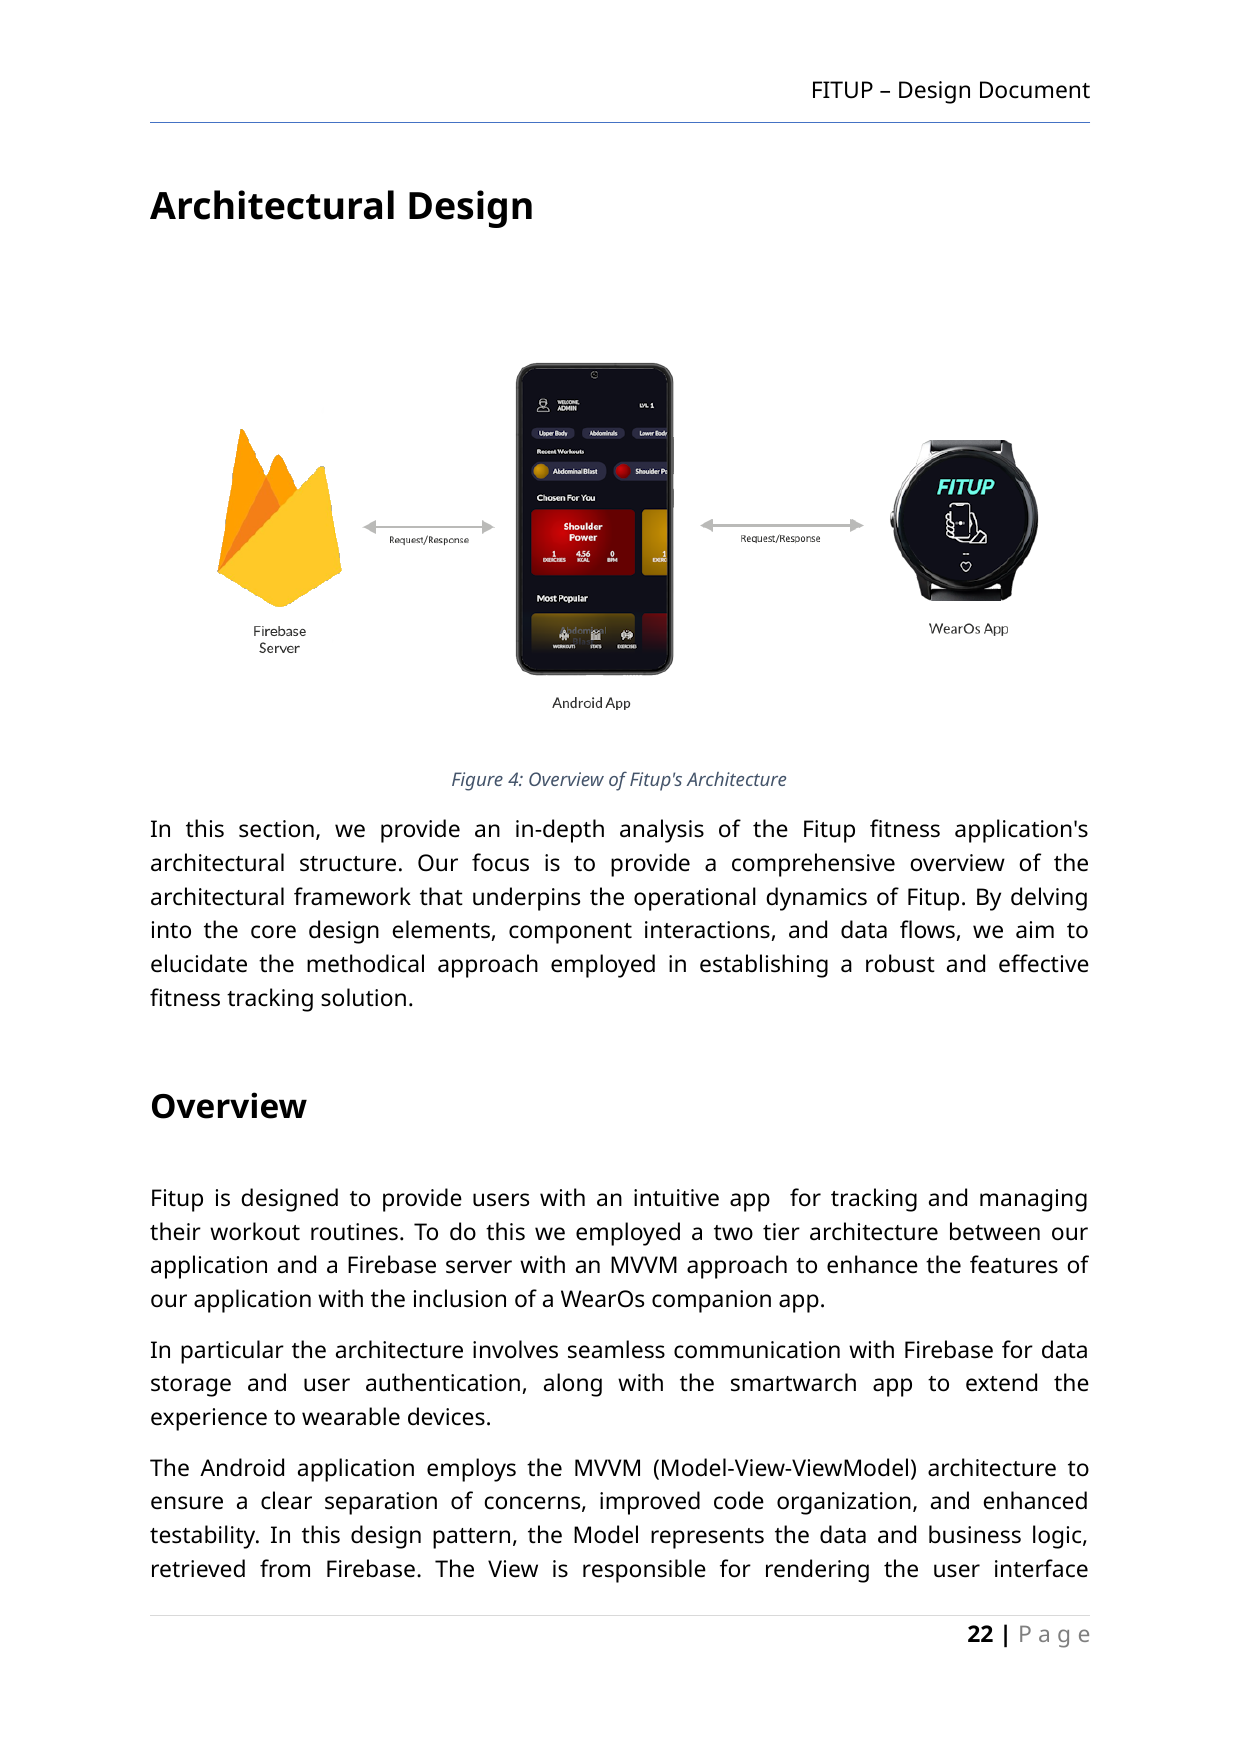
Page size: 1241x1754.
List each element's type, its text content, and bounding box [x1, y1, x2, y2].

subtitle Overview [150, 1083, 1090, 1128]
text In this section, we provide an in-depth analysis of the Fitup fitness application's architectural structure. Our focus is to provide a comprehensive overview of the architectural framework that underpins the operational dynamics of Fitup. By delving into the core design elements, component interactions, and data flows, we aim to elucidate the methodical approach employed in establishing a robust and effective fitness tracking solution. [150, 813, 1090, 1013]
subtitle Architectural Design [150, 179, 1090, 230]
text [150, 1452, 1090, 1584]
picture [169, 284, 1071, 748]
text Fitup is designed to provide users with an intuitive app for tracking and managing their workout routines. To do this we employed a two tier architecture between our application and a Firebase server with an MVVM approach to enhance the features of our application with the inclusion of a WearOs companion app. [150, 1182, 1090, 1314]
text In particular the architecture involves seamless communication with Firebase for data storage and user authentication, along with the smartwarch app to extend the experience to wearable devices. [150, 1334, 1090, 1432]
